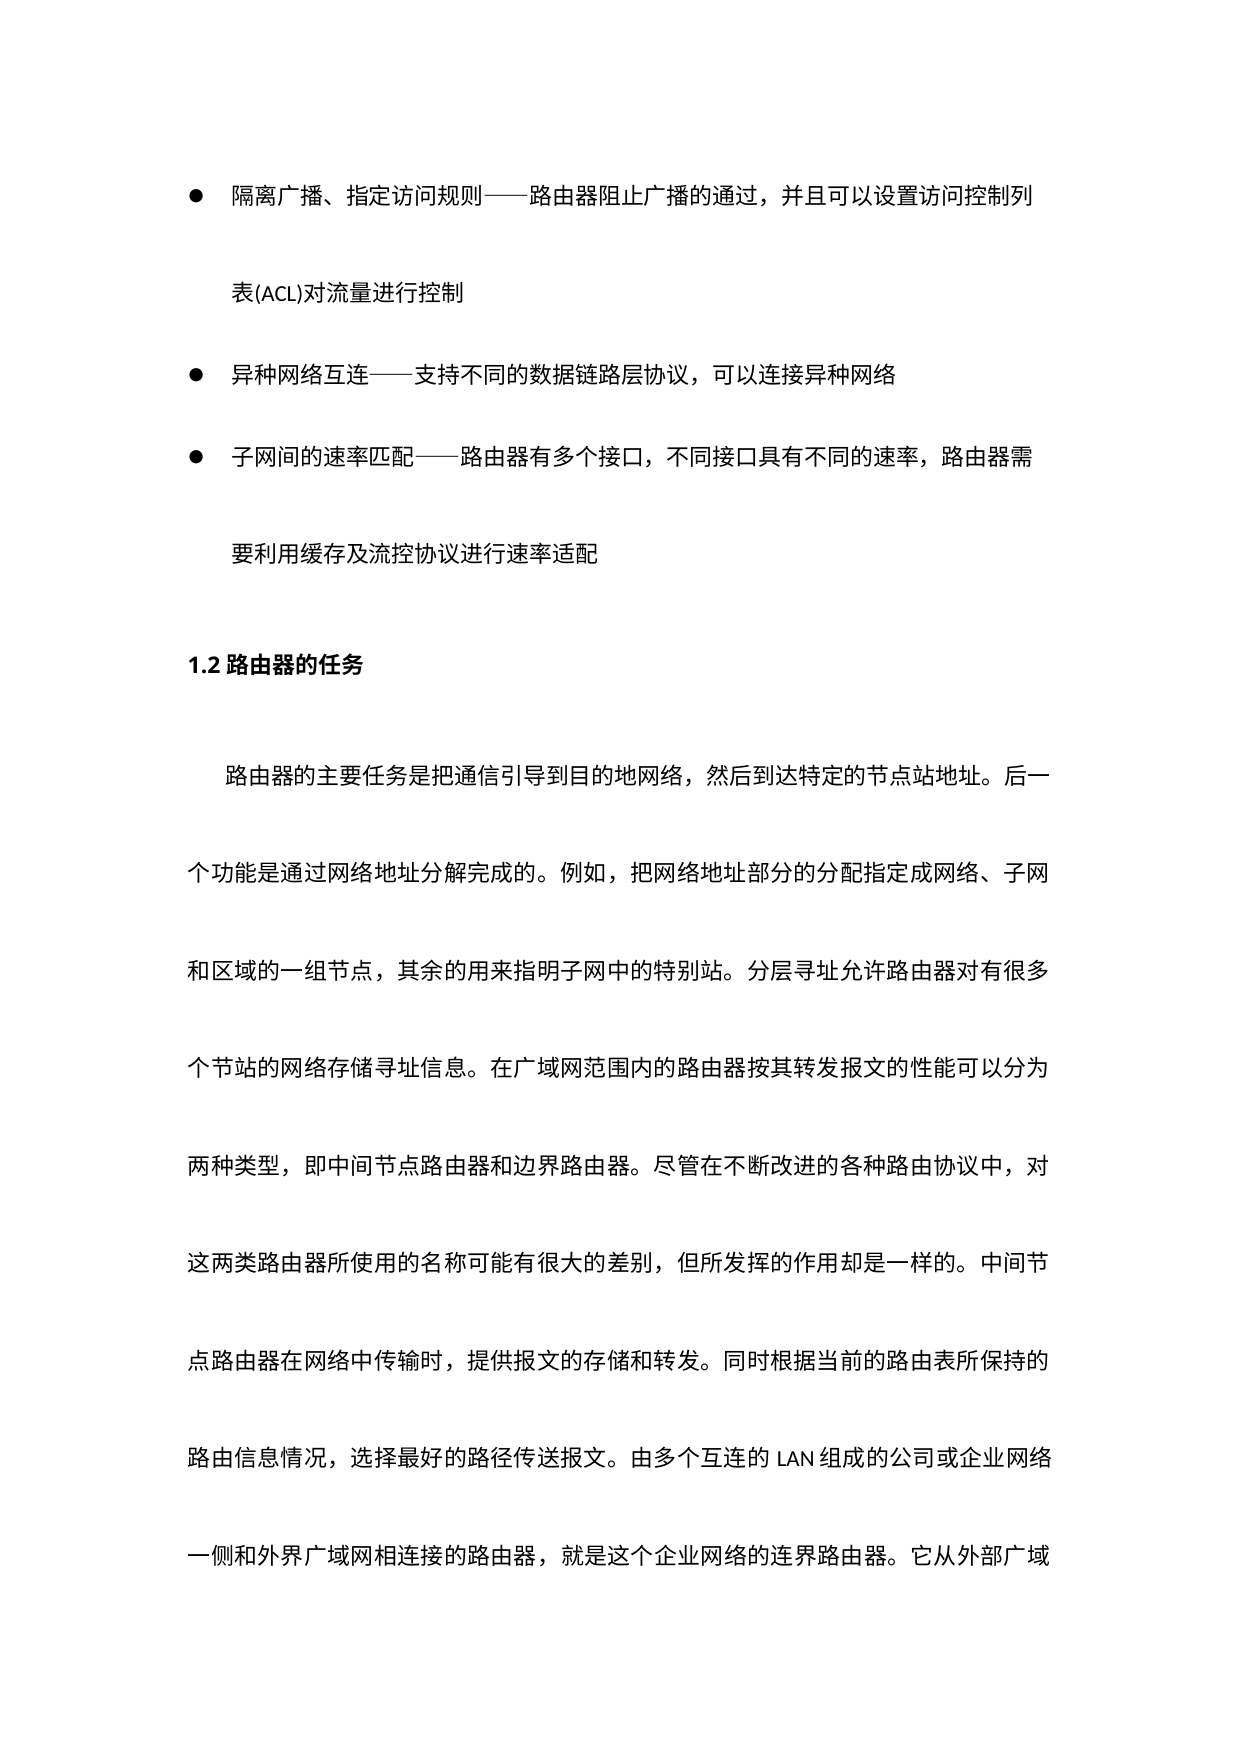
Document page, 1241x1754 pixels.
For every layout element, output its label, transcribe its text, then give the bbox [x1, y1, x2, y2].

list 隔离广播、指定访问规则——路由器阻止广播的通过，并且可以设置访问控制列表(ACL)对流量进行控制 [187, 162, 1053, 324]
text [187, 742, 1053, 1587]
subtitle 1.2 路由器的任务 [187, 631, 1053, 696]
list 子网间的速率匹配——路由器有多个接口，不同接口具有不同的速率，路由器需要利用缓存及流控协议进行速率适配 [187, 423, 1053, 585]
list 异种网络互连——支持不同的数据链路层协议，可以连接异种网络 [187, 341, 1053, 406]
